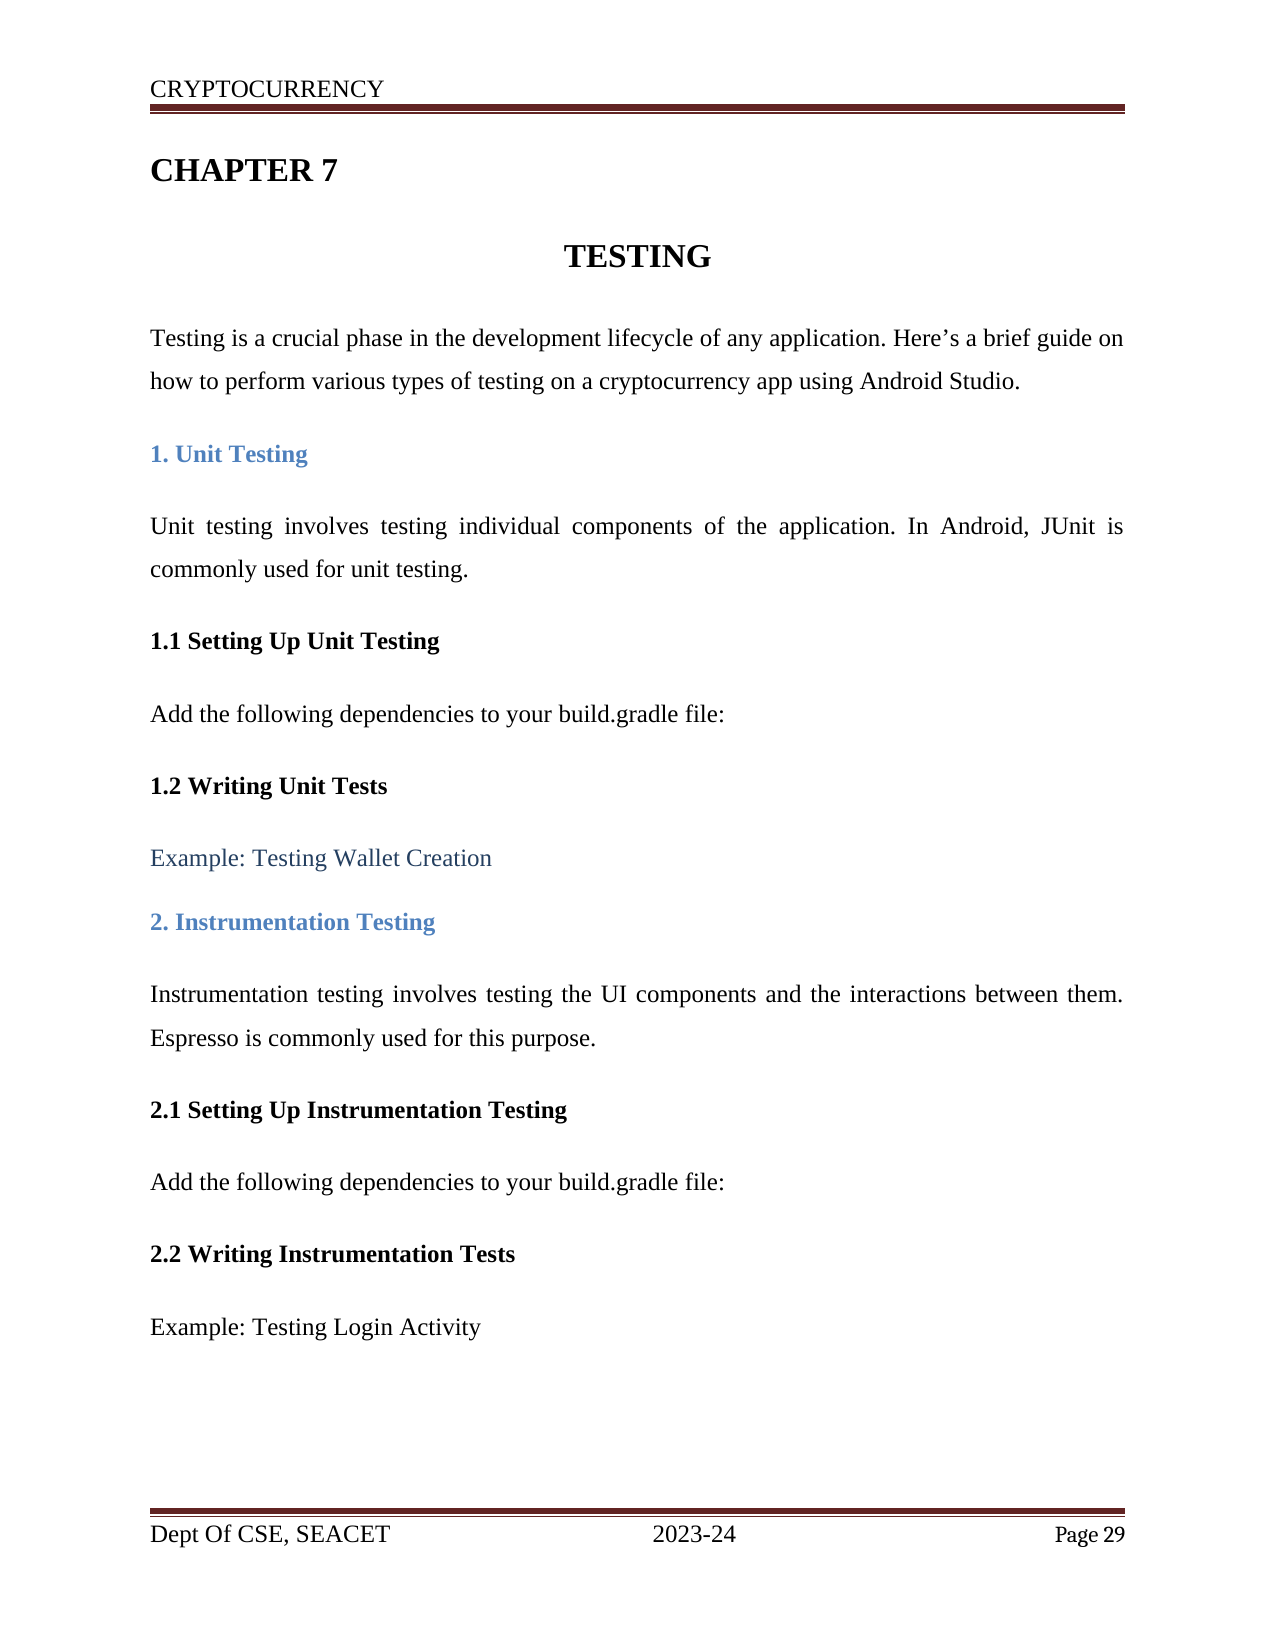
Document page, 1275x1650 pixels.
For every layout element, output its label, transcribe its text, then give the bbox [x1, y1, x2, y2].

text Instrumentation testing involves testing the UI components and the interactions between them. Espresso is commonly used for this purpose. [150, 979, 1125, 1051]
subtitle 1.1 Setting Up Unit Testing [150, 626, 1125, 655]
subtitle 1. Unit Testing [150, 439, 1125, 467]
text CHAPTER 7 [150, 150, 1125, 188]
subtitle 2. Instrumentation Testing [150, 907, 1125, 936]
text Add the following dependencies to your build.gradle file: [150, 699, 1125, 727]
subtitle Example: Testing Wallet Creation [150, 843, 1125, 872]
text Unit testing involves testing individual components of the application. In Android, JUnit is commonly used for unit testing. [150, 511, 1125, 583]
subtitle 2.2 Writing Instrumentation Tests [150, 1239, 1125, 1268]
subtitle Example: Testing Login Activity [150, 1312, 1125, 1341]
text Add the following dependencies to your build.gradle file: [150, 1167, 1125, 1196]
text Testing is a crucial phase in the development lifecycle of any application. Here’s a brief guide on how to perform various types of testing on a cryptocurrency app using Android Studio. [150, 323, 1125, 395]
text TESTING [150, 237, 1125, 275]
subtitle 1.2 Writing Unit Tests [150, 771, 1125, 800]
subtitle 2.1 Setting Up Instrumentation Testing [150, 1095, 1125, 1124]
